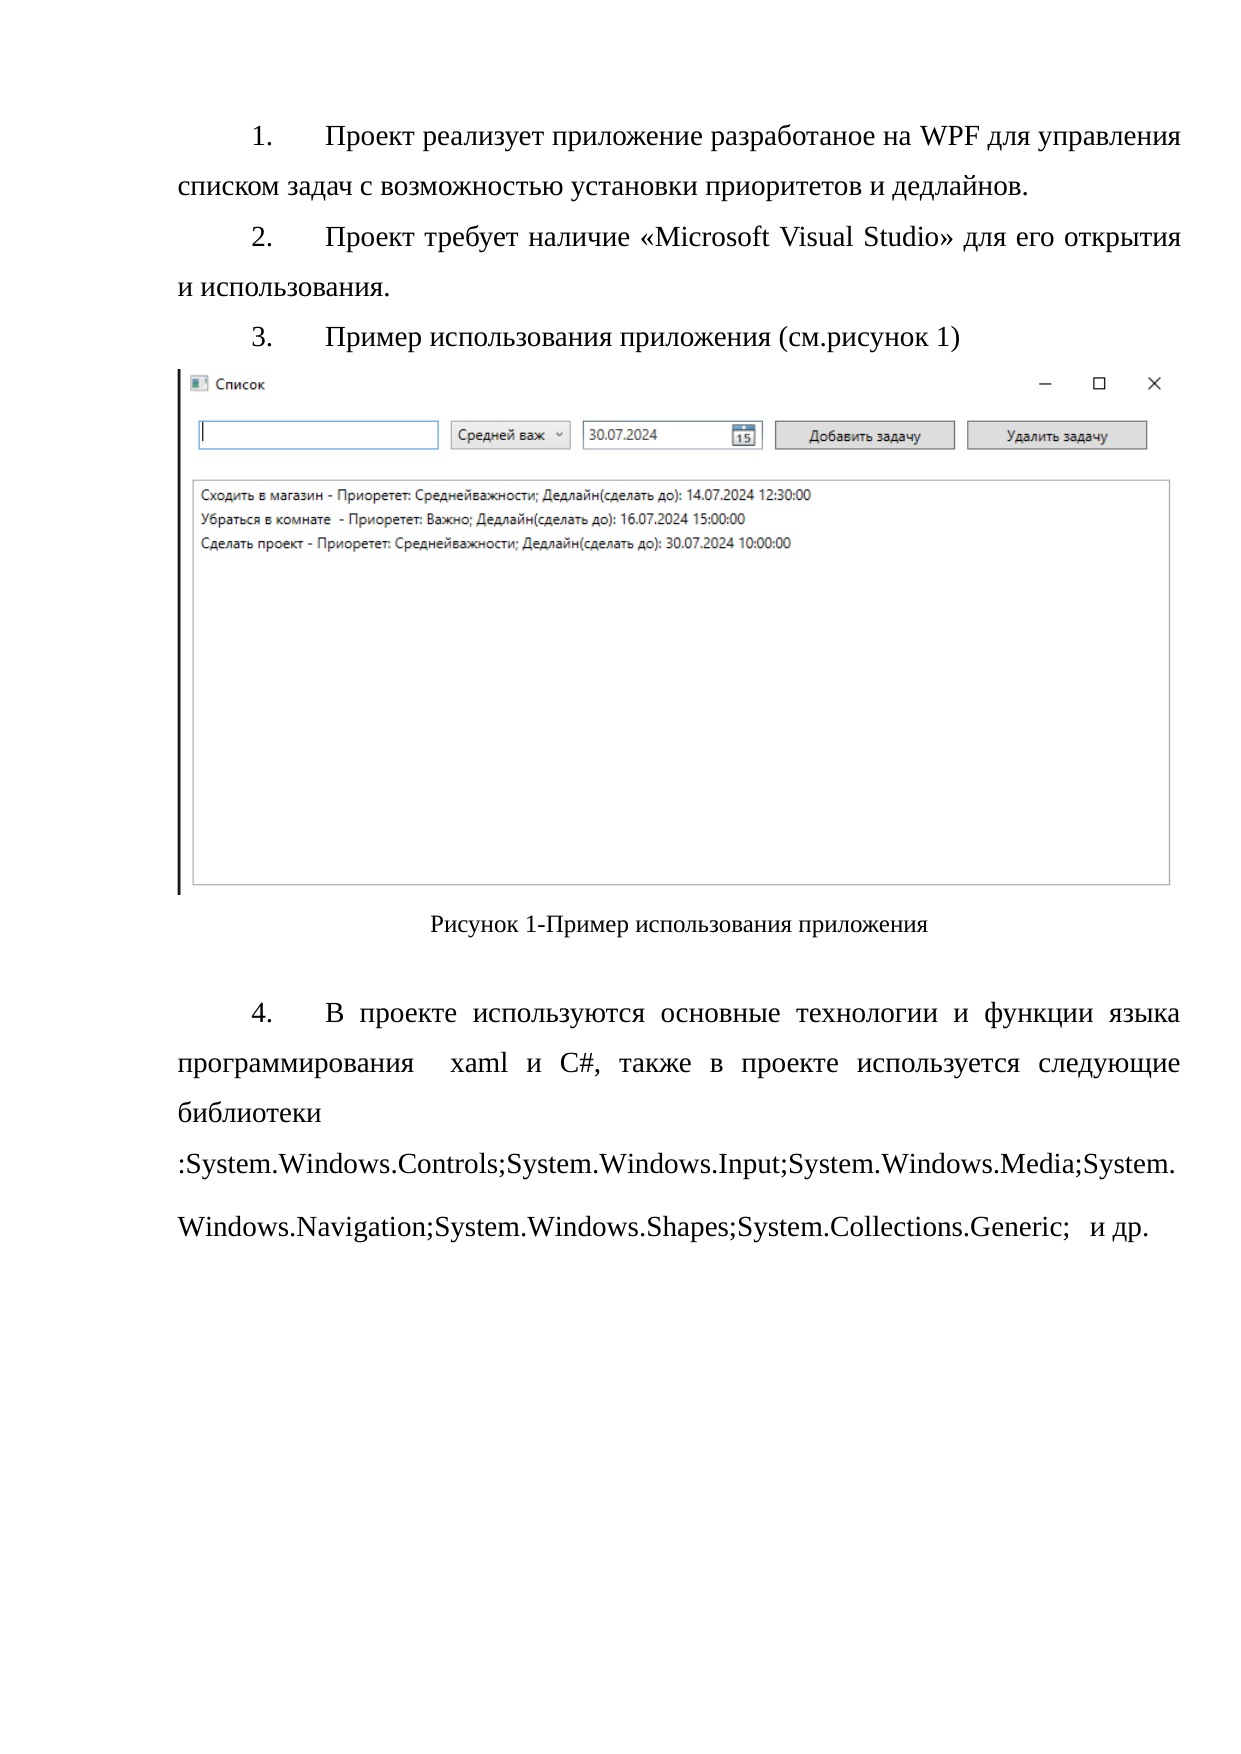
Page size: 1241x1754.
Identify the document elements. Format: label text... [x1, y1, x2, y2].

list Пример использования приложения (см.рисунок 1) [177, 319, 1181, 353]
picture [177, 369, 1181, 895]
list Проект реализует приложение разработаное на WPF для управления списком задач с возможностью установки приоритетов и дедлайнов. [177, 118, 1181, 202]
list В проекте используются основные технологии и функции языка программирования xaml и С#, также в проекте используется следующие библиотеки:System.Windows.Controls;System.Windows.Input;System.Windows.Media;System.Windows.Navigation;System.Windows.Shapes;System.Collections.Generic; и др. [177, 995, 1181, 1244]
list Проект требует наличие «Microsoft Visual Studio» для его открытия и использования. [177, 219, 1181, 303]
list Рисунок 1-Пример использования приложения [177, 909, 1181, 937]
